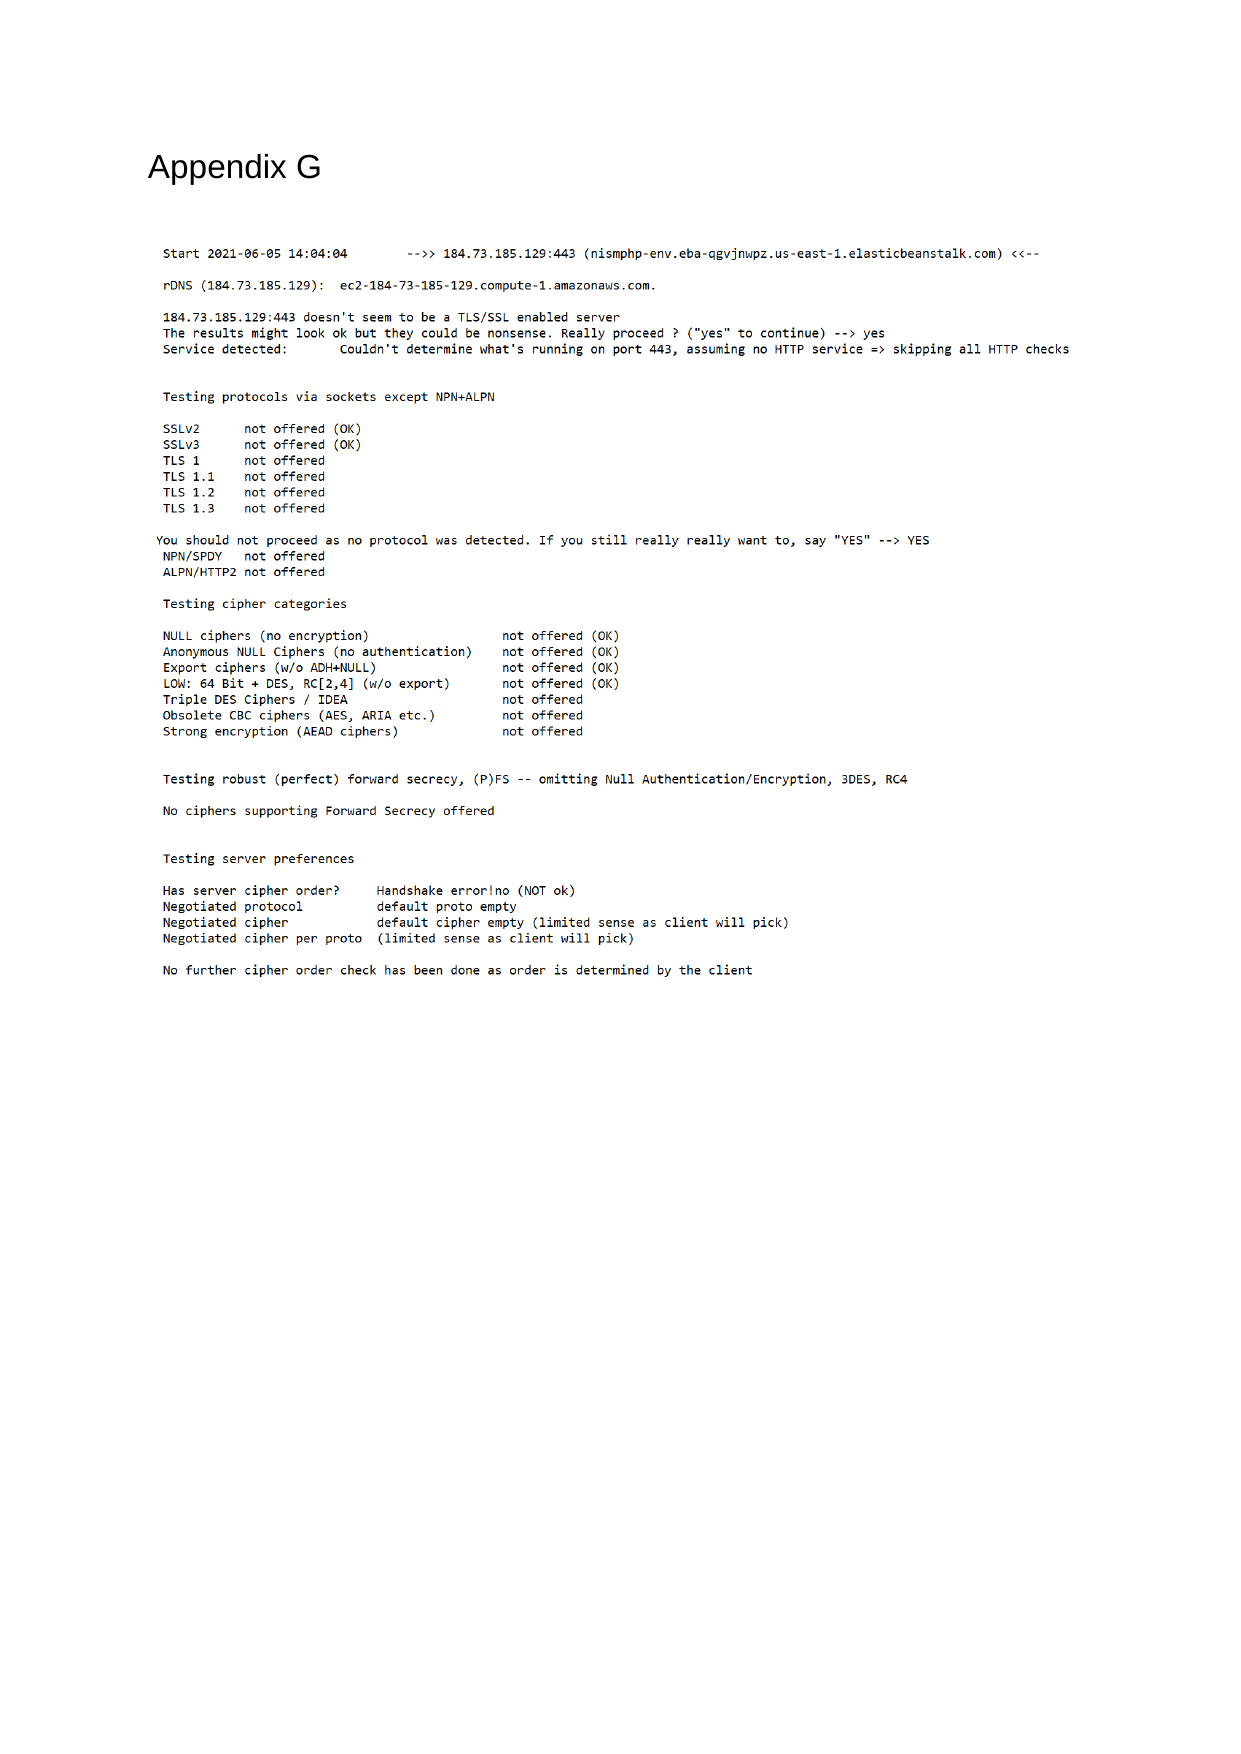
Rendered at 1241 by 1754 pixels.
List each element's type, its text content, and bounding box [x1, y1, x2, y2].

subtitle Appendix G [148, 148, 1093, 186]
picture [156, 237, 1084, 995]
